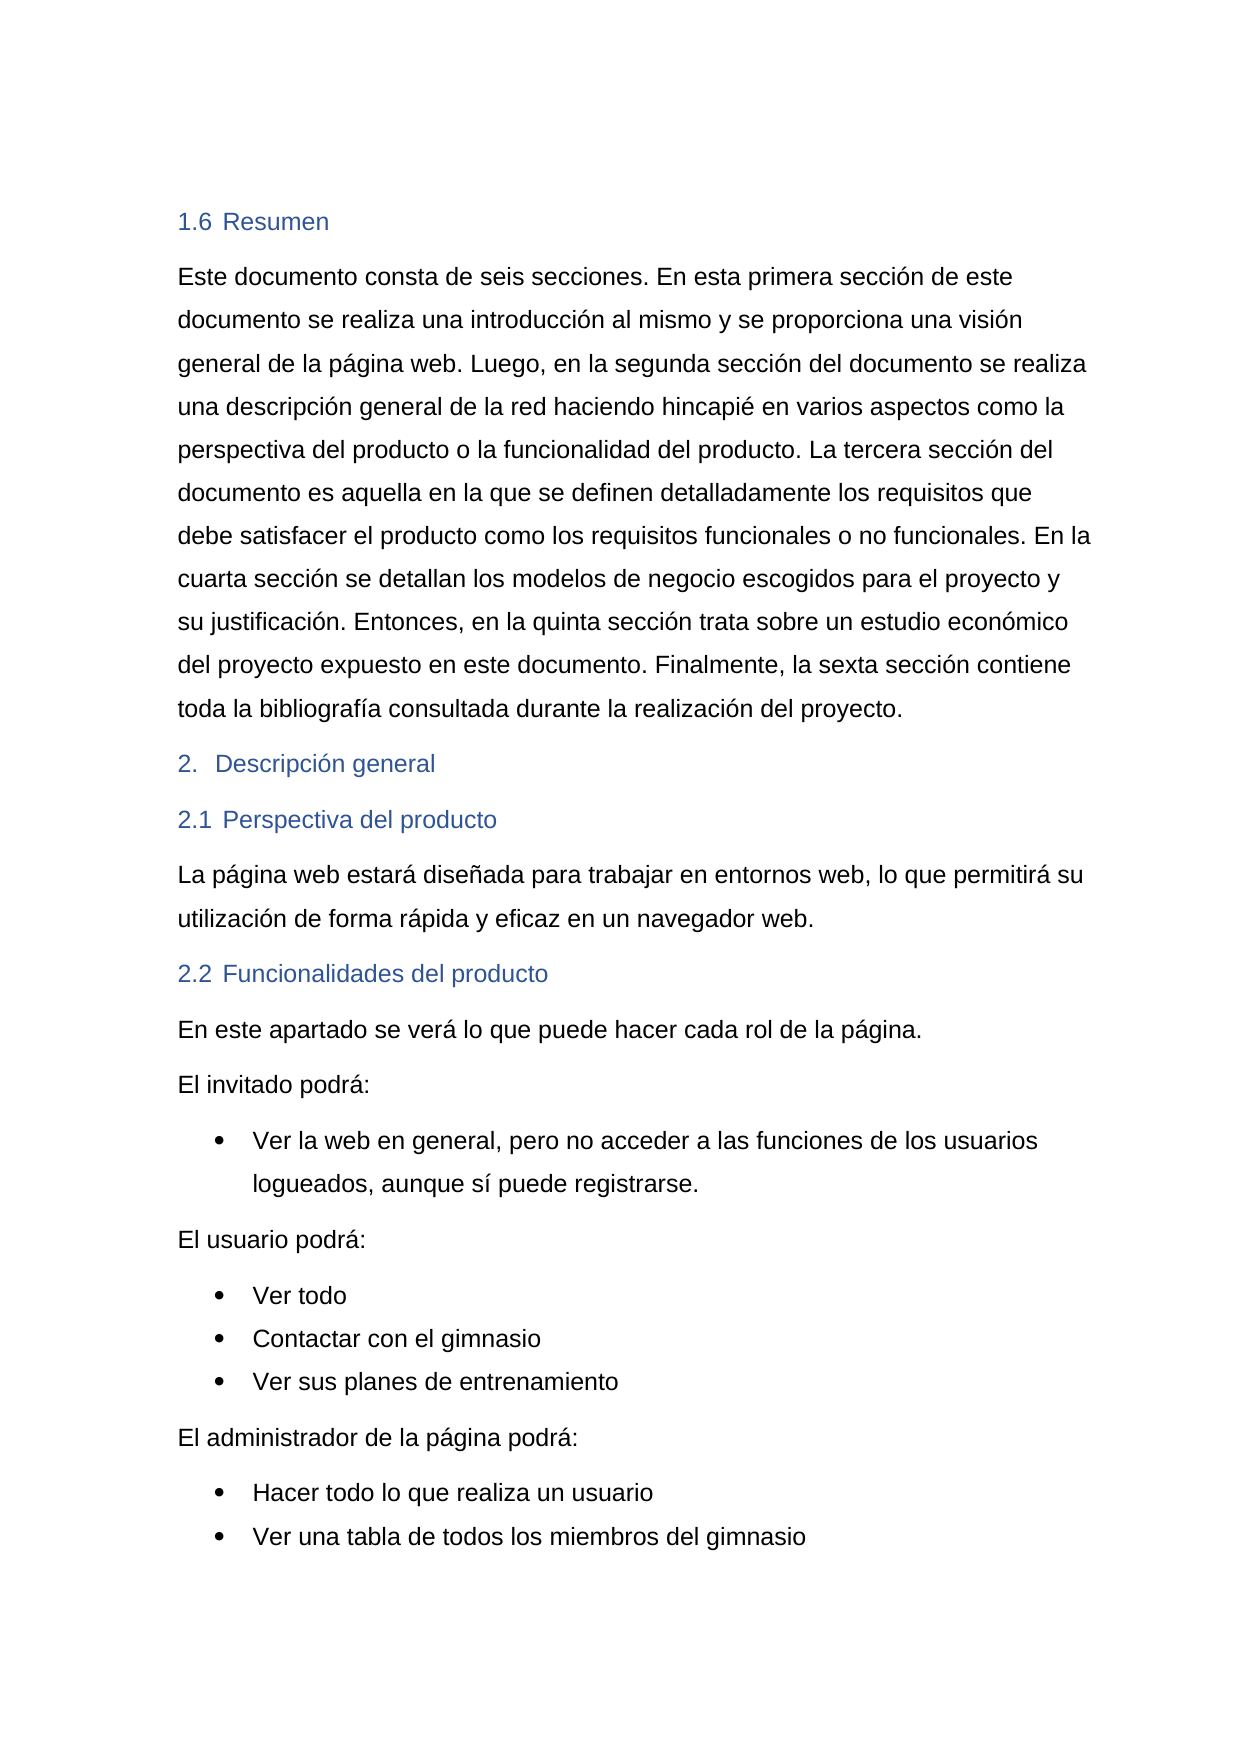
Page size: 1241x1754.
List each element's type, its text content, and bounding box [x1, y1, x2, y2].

subtitle Resumen [177, 207, 1092, 236]
text La página web estará diseñada para trabajar en entornos web, lo que permitirá su utilización de forma rápida y eficaz en un navegador web. [177, 861, 1092, 932]
subtitle Perspectiva del producto [177, 805, 1092, 834]
text El usuario podrá: [177, 1225, 1092, 1254]
subtitle Descripción general [177, 749, 1092, 778]
text Este documento consta de seis secciones. En esta primera sección de este documento se realiza una introducción al mismo y se proporciona una visión general de la página web. Luego, en la segunda sección del documento se realiza una descripción general de la red haciendo hincapié en varios aspectos como la perspectiva del producto o la funcionalidad del producto. La tercera sección del documento es aquella en la que se definen detalladamente los requisitos que debe satisfacer el producto como los requisitos funcionales o no funcionales. En la cuarta sección se detallan los modelos de negocio escogidos para el proyecto y su justificación. Entonces, en la quinta sección trata sobre un estudio económico del proyecto expuesto en este documento. Finalmente, la sexta sección contiene toda la bibliografía consultada durante la realización del proyecto. [177, 262, 1092, 722]
list Contactar con el gimnasio [215, 1324, 1092, 1353]
text En este apartado se verá lo que puede hacer cada rol de la página. [177, 1015, 1092, 1044]
list Ver sus planes de entrenamiento [215, 1367, 1092, 1396]
list Ver una tabla de todos los miembros del gimnasio [215, 1522, 1092, 1551]
text El administrador de la página podrá: [177, 1423, 1092, 1452]
list Hacer todo lo que realiza un usuario [215, 1478, 1092, 1507]
text El invitado podrá: [177, 1071, 1092, 1099]
subtitle Funcionalidades del producto [177, 959, 1092, 988]
list Ver todo [215, 1281, 1092, 1309]
list Ver la web en general, pero no acceder a las funciones de los usuarios logueados, aunque sí puede registrarse. [215, 1126, 1092, 1198]
